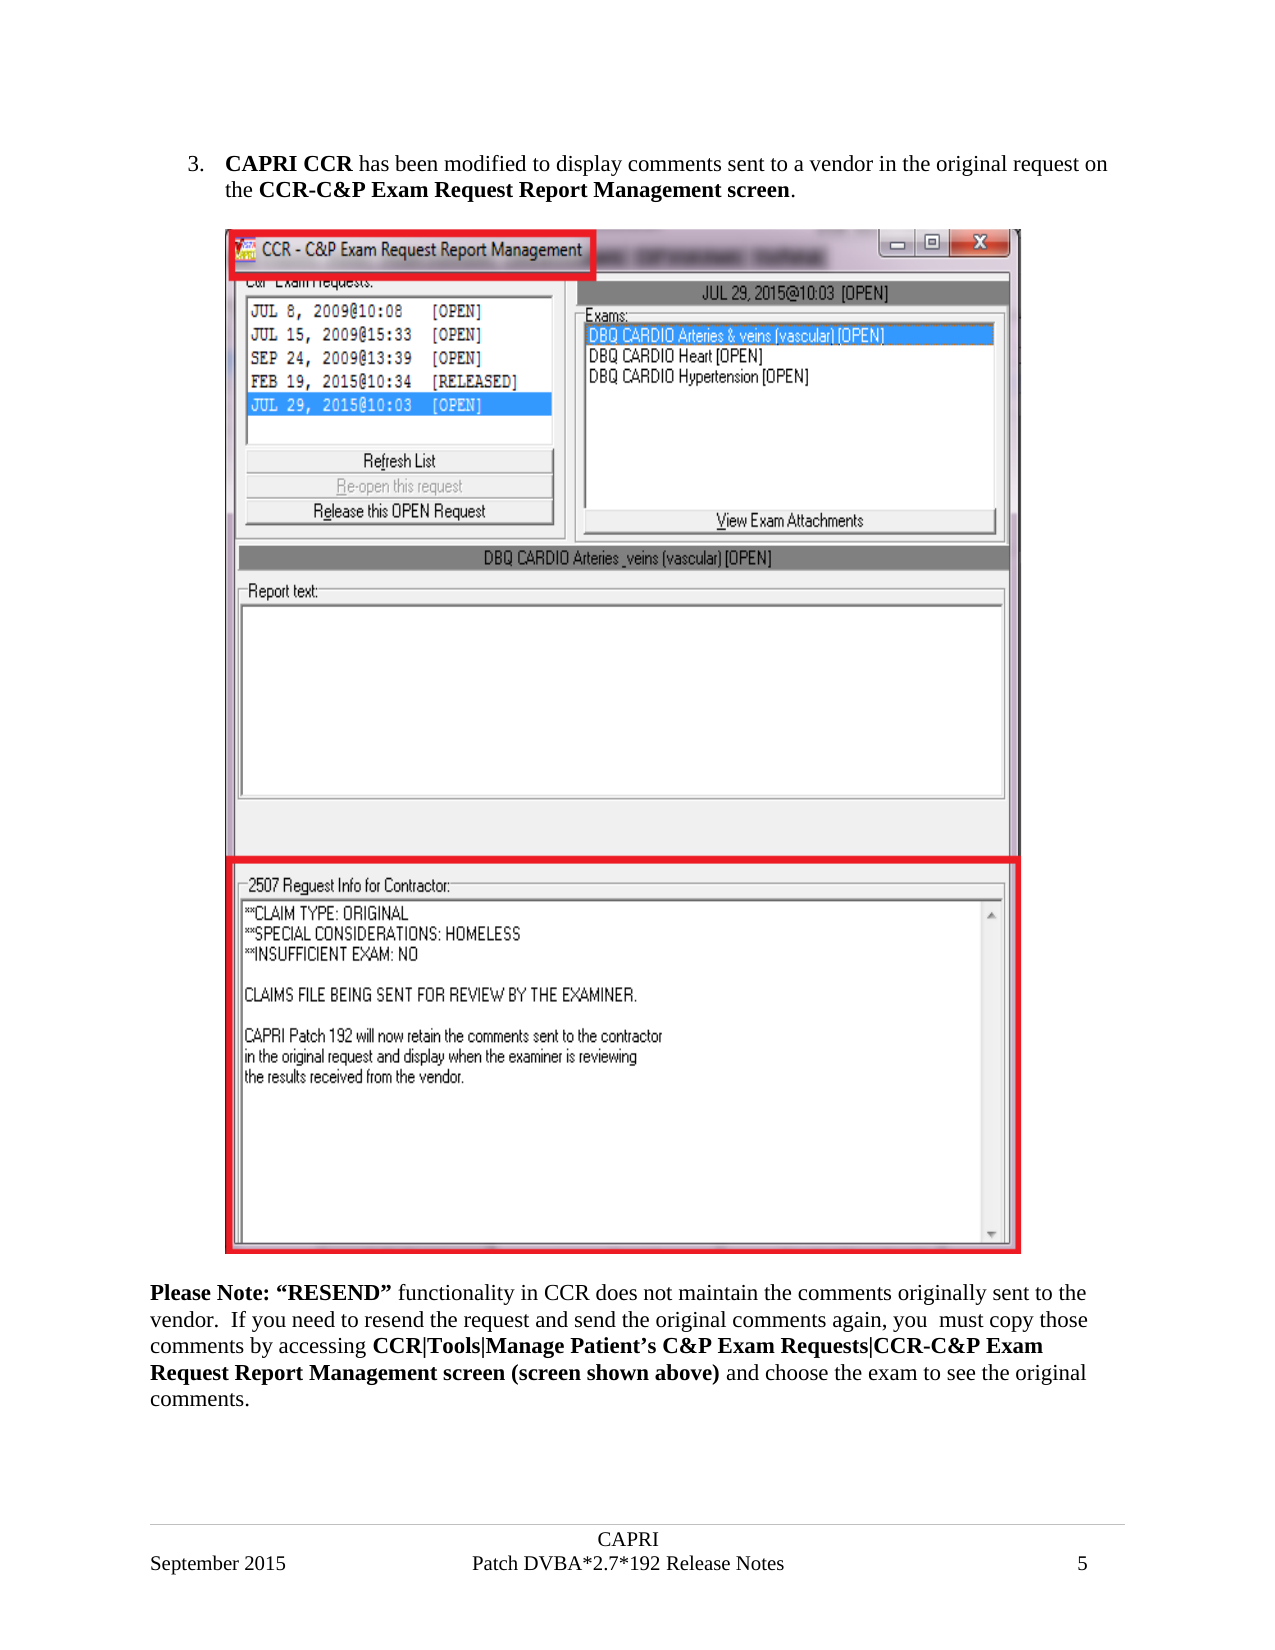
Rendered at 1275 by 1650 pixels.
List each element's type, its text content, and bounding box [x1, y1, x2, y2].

picture [225, 229, 1022, 1254]
list CAPRI CCR has been modified to display comments sent to a vendor in the original request on the CCR-C&P Exam Request Report Management screen. [187, 150, 1125, 203]
text Please Note: “RESEND” functionality in CCR does not maintain the comments originally sent to the vendor. If you need to resend the request and send the original comments again, you must copy those comments by accessing CCR|Tools|Manage Patient’s C&P Exam Requests|CCR-C&P Exam Request Report Management screen (screen shown above) and choose the exam to see the original comments. [150, 1279, 1125, 1411]
